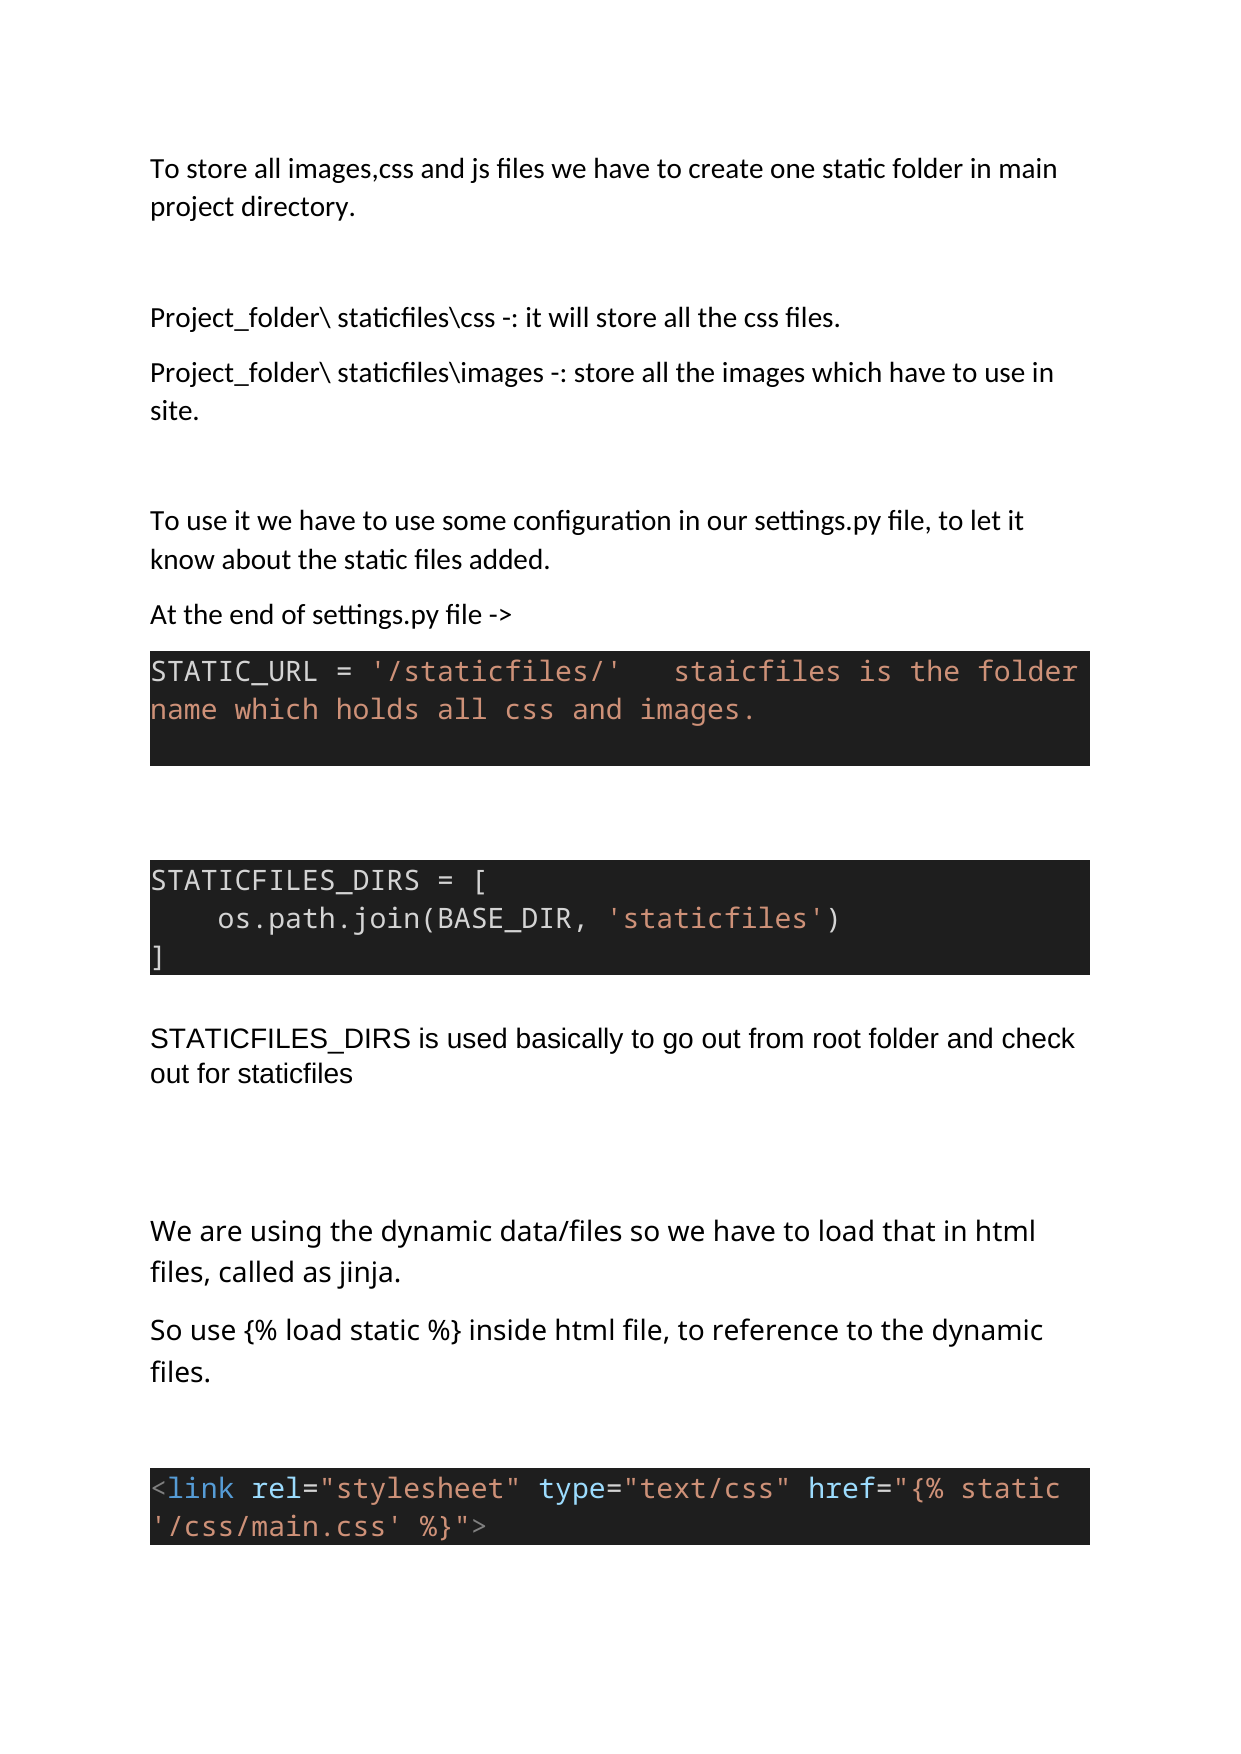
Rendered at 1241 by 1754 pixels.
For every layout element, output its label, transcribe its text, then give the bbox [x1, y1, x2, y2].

text STATICFILES_DIRS = [ [150, 860, 1090, 898]
text os.path.join(BASE_DIR, 'staticfiles') [150, 898, 1090, 936]
text To use it we have to use some configuration in our settings.py file, to let it know about the static files added. [150, 502, 1090, 576]
text At the end of settings.py file -> [150, 596, 1090, 632]
text So use {% load static %} inside html file, to reference to the dynamic files. [150, 1311, 1090, 1390]
text To store all images,css and js files we have to create one static folder in main project directory. [150, 150, 1090, 224]
text We are using the dynamic data/files so we have to load that in html files, called as jinja. [150, 1211, 1090, 1291]
text ] [150, 936, 1090, 975]
text <link rel="stylesheet" type="text/css" href="{% static '/css/main.css' %}"> [150, 1468, 1090, 1545]
text STATICFILES_DIRS is used basically to go out from root folder and check out for staticfiles [150, 1022, 1090, 1089]
text Project_folder\ staticfiles\images -: store all the images which have to use in site. [150, 354, 1090, 428]
text Project_folder\ staticfiles\css -: it will store all the css files. [150, 299, 1090, 334]
text STATIC_URL = '/staticfiles/' staicfiles is the folder name which holds all css and images. [150, 651, 1090, 728]
